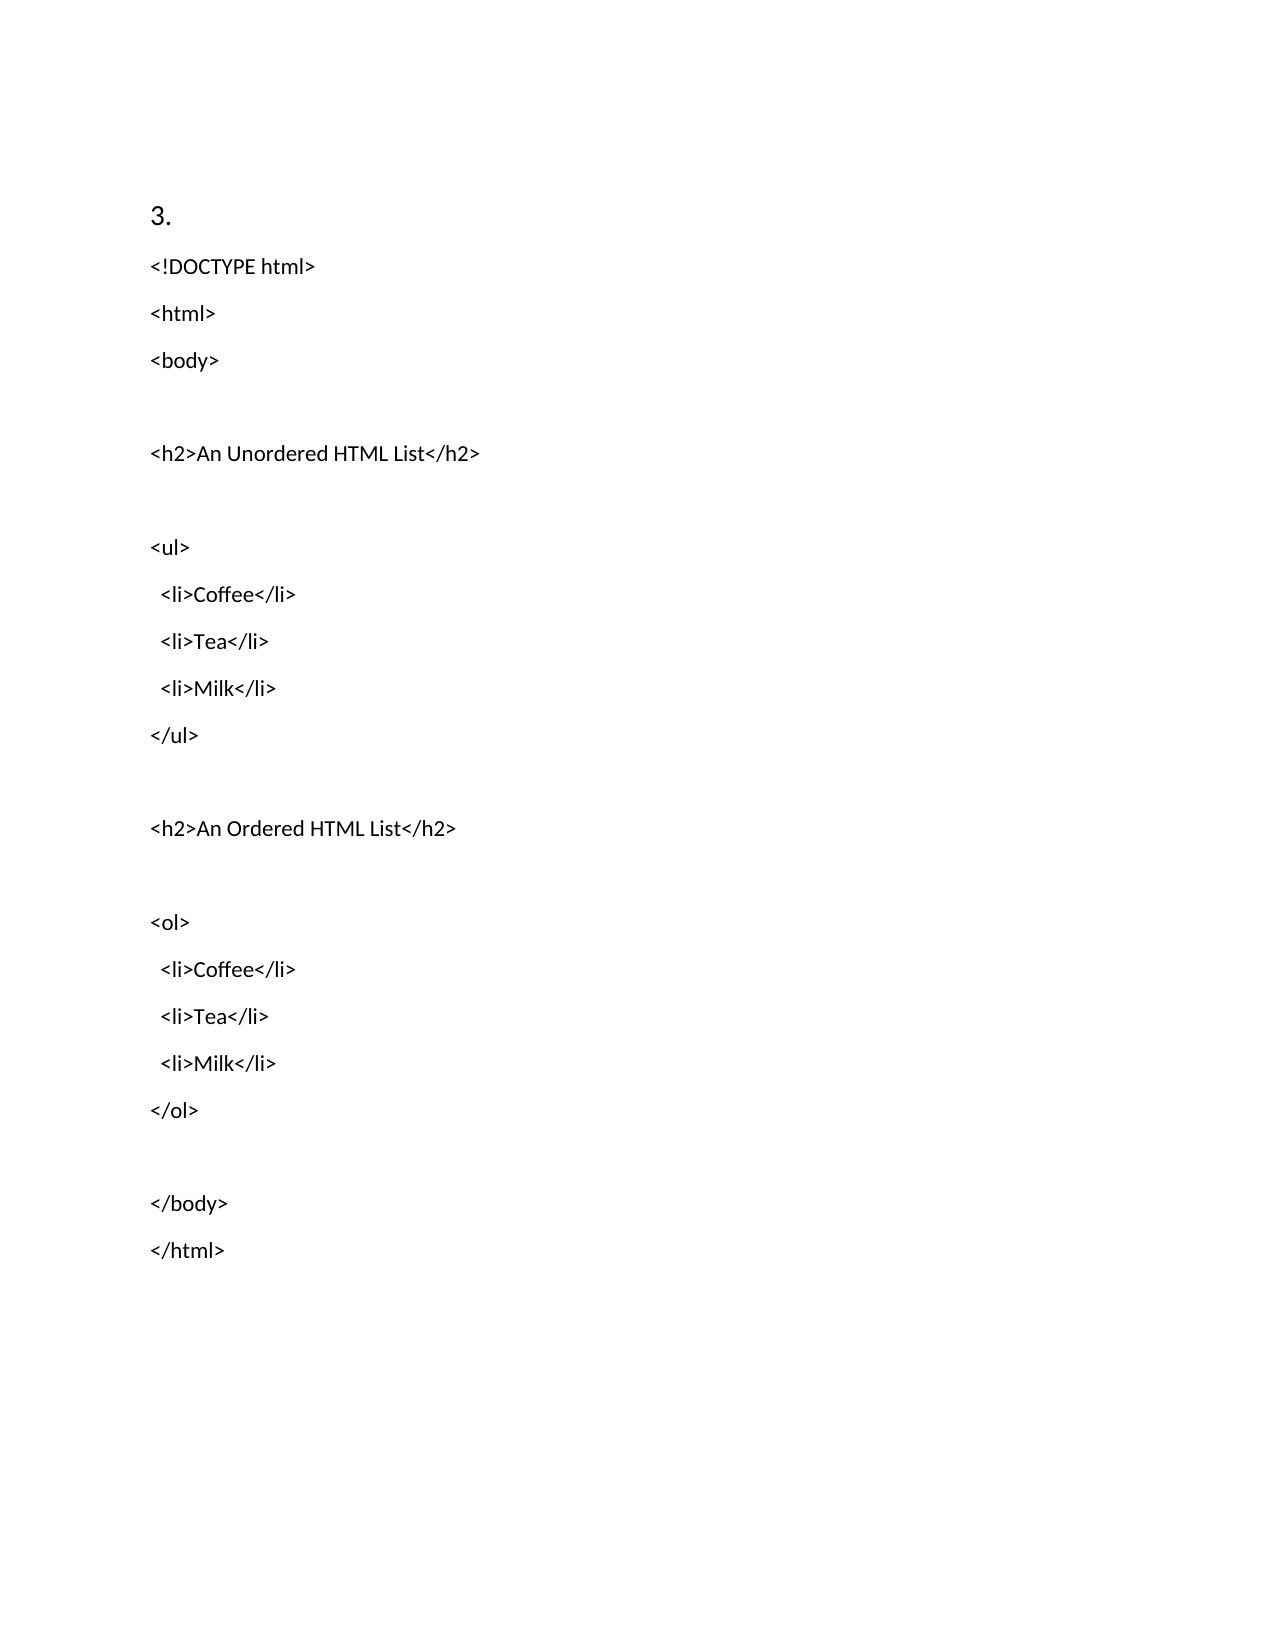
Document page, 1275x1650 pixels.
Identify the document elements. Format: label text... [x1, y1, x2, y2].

text </html> [150, 1236, 1125, 1264]
text <ol> [150, 908, 1125, 936]
text <li>Milk</li> [150, 674, 1125, 702]
text <li>Coffee</li> [150, 580, 1125, 608]
text <html> [150, 299, 1125, 327]
text <h2>An Unordered HTML List</h2> [150, 439, 1125, 467]
text <h2>An Ordered HTML List</h2> [150, 814, 1125, 842]
text <li>Milk</li> [150, 1049, 1125, 1077]
text <li>Tea</li> [150, 1002, 1125, 1030]
text 3. [150, 197, 1125, 232]
text <body> [150, 346, 1125, 374]
text </body> [150, 1189, 1125, 1217]
text <li>Tea</li> [150, 627, 1125, 655]
text <!DOCTYPE html> [150, 252, 1125, 280]
text <ul> [150, 533, 1125, 561]
text <li>Coffee</li> [150, 955, 1125, 983]
text </ul> [150, 721, 1125, 749]
text </ol> [150, 1096, 1125, 1124]
